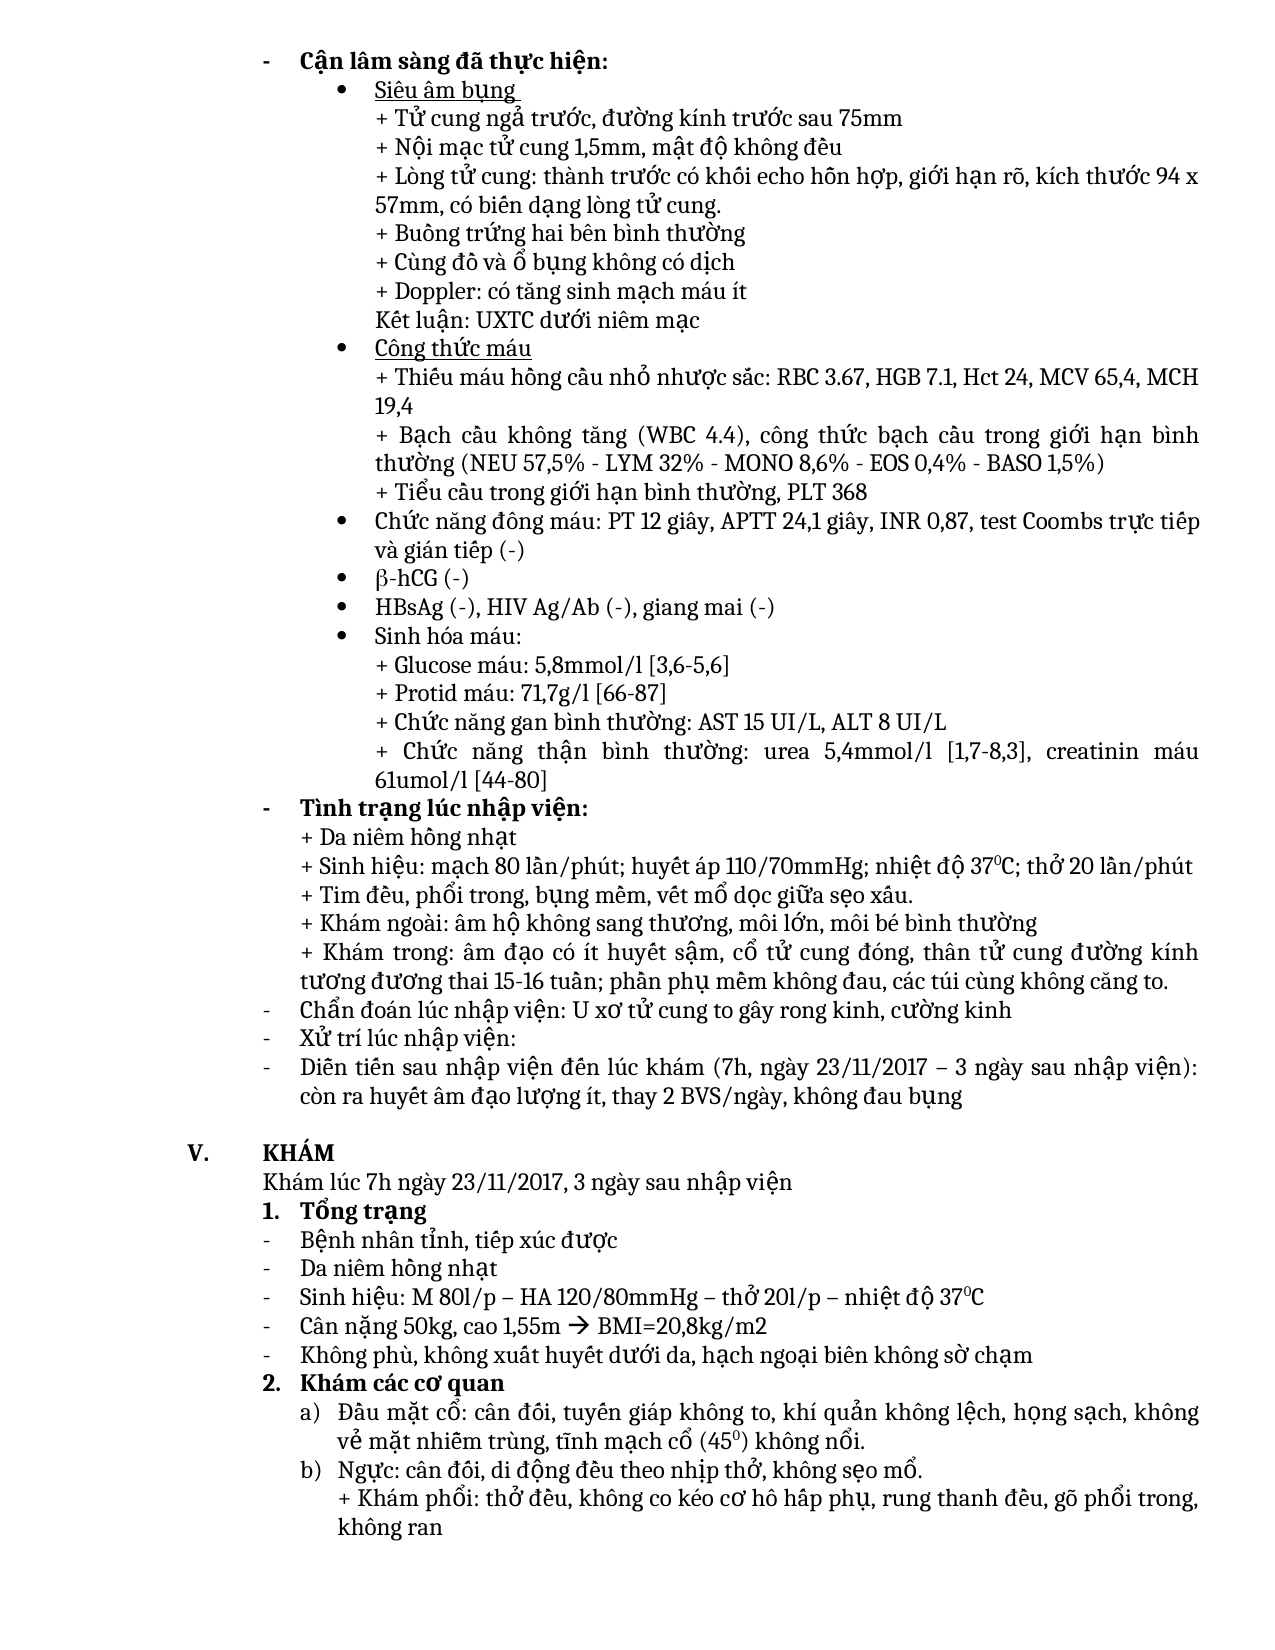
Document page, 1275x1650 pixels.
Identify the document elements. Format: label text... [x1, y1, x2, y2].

list Cân nặng 50kg, cao 1,55m BMI=20,8kg/m2 [262, 1312, 1200, 1341]
list + Khám ngoài: âm hộ không sang thương, môi lớn, môi bé bình thường [300, 909, 1200, 938]
list KHÁM [187, 1139, 1200, 1168]
list + Khám trong: âm đạo có ít huyết sậm, cổ tử cung đóng, thân tử cung đường kính tương đương thai 15-16 tuần; phần phụ mềm không đau, các túi cùng không căng to. [300, 938, 1200, 996]
list Kết luận: UXTC dưới niêm mạc [375, 306, 1200, 334]
list Siêu âm bụng [337, 76, 1200, 104]
list + Tiểu cầu trong giới hạn bình thường, PLT 368 [375, 478, 1200, 507]
list + Chức năng thận bình thường: urea 5,4mmol/l [1,7-8,3], creatinin máu 61umol/l [44-80] [375, 737, 1200, 794]
list + Glucose máu: 5,8mmol/l [3,6-5,6] [375, 651, 1200, 679]
list Cận lâm sàng đã thực hiện: [262, 47, 1200, 76]
list Chẩn đoán lúc nhập viện: U xơ tử cung to gây rong kinh, cường kinh [262, 996, 1200, 1024]
list + Sinh hiệu: mạch 80 lần/phút; huyết áp 110/70mmHg; nhiệt độ 370C; thở 20 lần/phút [300, 852, 1200, 881]
list Không phù, không xuất huyết dưới da, hạch ngoại biên không sờ chạm [262, 1341, 1200, 1369]
list + Doppler: có tăng sinh mạch máu ít [375, 277, 1200, 306]
list Công thức máu [337, 334, 1200, 363]
list + Nội mạc tử cung 1,5mm, mật độ không đều [375, 133, 1200, 162]
list + Tử cung ngả trước, đường kính trước sau 75mm [375, 104, 1200, 133]
list Xử trí lúc nhập viện: [262, 1024, 1200, 1053]
list Sinh hiệu: M 80l/p – HA 120/80mmHg – thở 20l/p – nhiệt độ 370C [262, 1283, 1200, 1312]
list + Chức năng gan bình thường: AST 15 UI/L, ALT 8 UI/L [375, 708, 1200, 737]
list Ngực: cân đối, di động đều theo nhịp thở, không sẹo mổ. [300, 1456, 1200, 1484]
list + Tim đều, phổi trong, bụng mềm, vết mổ dọc giữa sẹo xấu. [300, 881, 1200, 909]
list Tình trạng lúc nhập viện: [262, 794, 1200, 823]
list + Cùng đồ và ổ bụng không có dịch [375, 248, 1200, 277]
list Bệnh nhân tỉnh, tiếp xúc được [262, 1226, 1200, 1254]
list + Thiếu máu hồng cầu nhỏ nhược sắc: RBC 3.67, HGB 7.1, Hct 24, MCV 65,4, MCH 19,4 [375, 363, 1200, 421]
list Da niêm hồng nhạt [262, 1254, 1200, 1283]
list HBsAg (-), HIV Ag/Ab (-), giang mai (-) [337, 593, 1200, 622]
list -hCG (-) [337, 564, 1200, 593]
list Đầu mặt cổ: cân đối, tuyến giáp không to, khí quản không lệch, họng sạch, không vẻ mặt nhiễm trùng, tĩnh mạch cổ (450) không nổi. [300, 1398, 1200, 1456]
list Tổng trạng [262, 1197, 1200, 1226]
list + Lòng tử cung: thành trước có khối echo hỗn hợp, giới hạn rõ, kích thước 94 x 57mm, có biến dạng lòng tử cung. [375, 162, 1200, 219]
list + Khám phổi: thở đều, không co kéo cơ hô hấp phụ, rung thanh đều, gõ phổi trong, không ran [337, 1484, 1200, 1542]
list Chức năng đông máu: PT 12 giây, APTT 24,1 giây, INR 0,87, test Coombs trực tiếp và gián tiếp (-) [337, 507, 1200, 564]
list + Buồng trứng hai bên bình thường [375, 219, 1200, 248]
list Sinh hóa máu: [337, 622, 1200, 651]
list Khám các cơ quan [262, 1369, 1200, 1398]
list Khám lúc 7h ngày 23/11/2017, 3 ngày sau nhập viện [262, 1168, 1200, 1197]
list + Protid máu: 71,7g/l [66-87] [375, 679, 1200, 708]
list + Da niêm hồng nhạt [300, 823, 1200, 852]
list + Bạch cầu không tăng (WBC 4.4), công thức bạch cầu trong giới hạn bình thường (NEU 57,5% - LYM 32% - MONO 8,6% - EOS 0,4% - BASO 1,5%) [375, 421, 1200, 478]
list Diễn tiến sau nhập viện đến lúc khám (7h, ngày 23/11/2017 – 3 ngày sau nhập viện): còn ra huyết âm đạo lượng ít, thay 2 BVS/ngày, không đau bụng [262, 1053, 1200, 1111]
